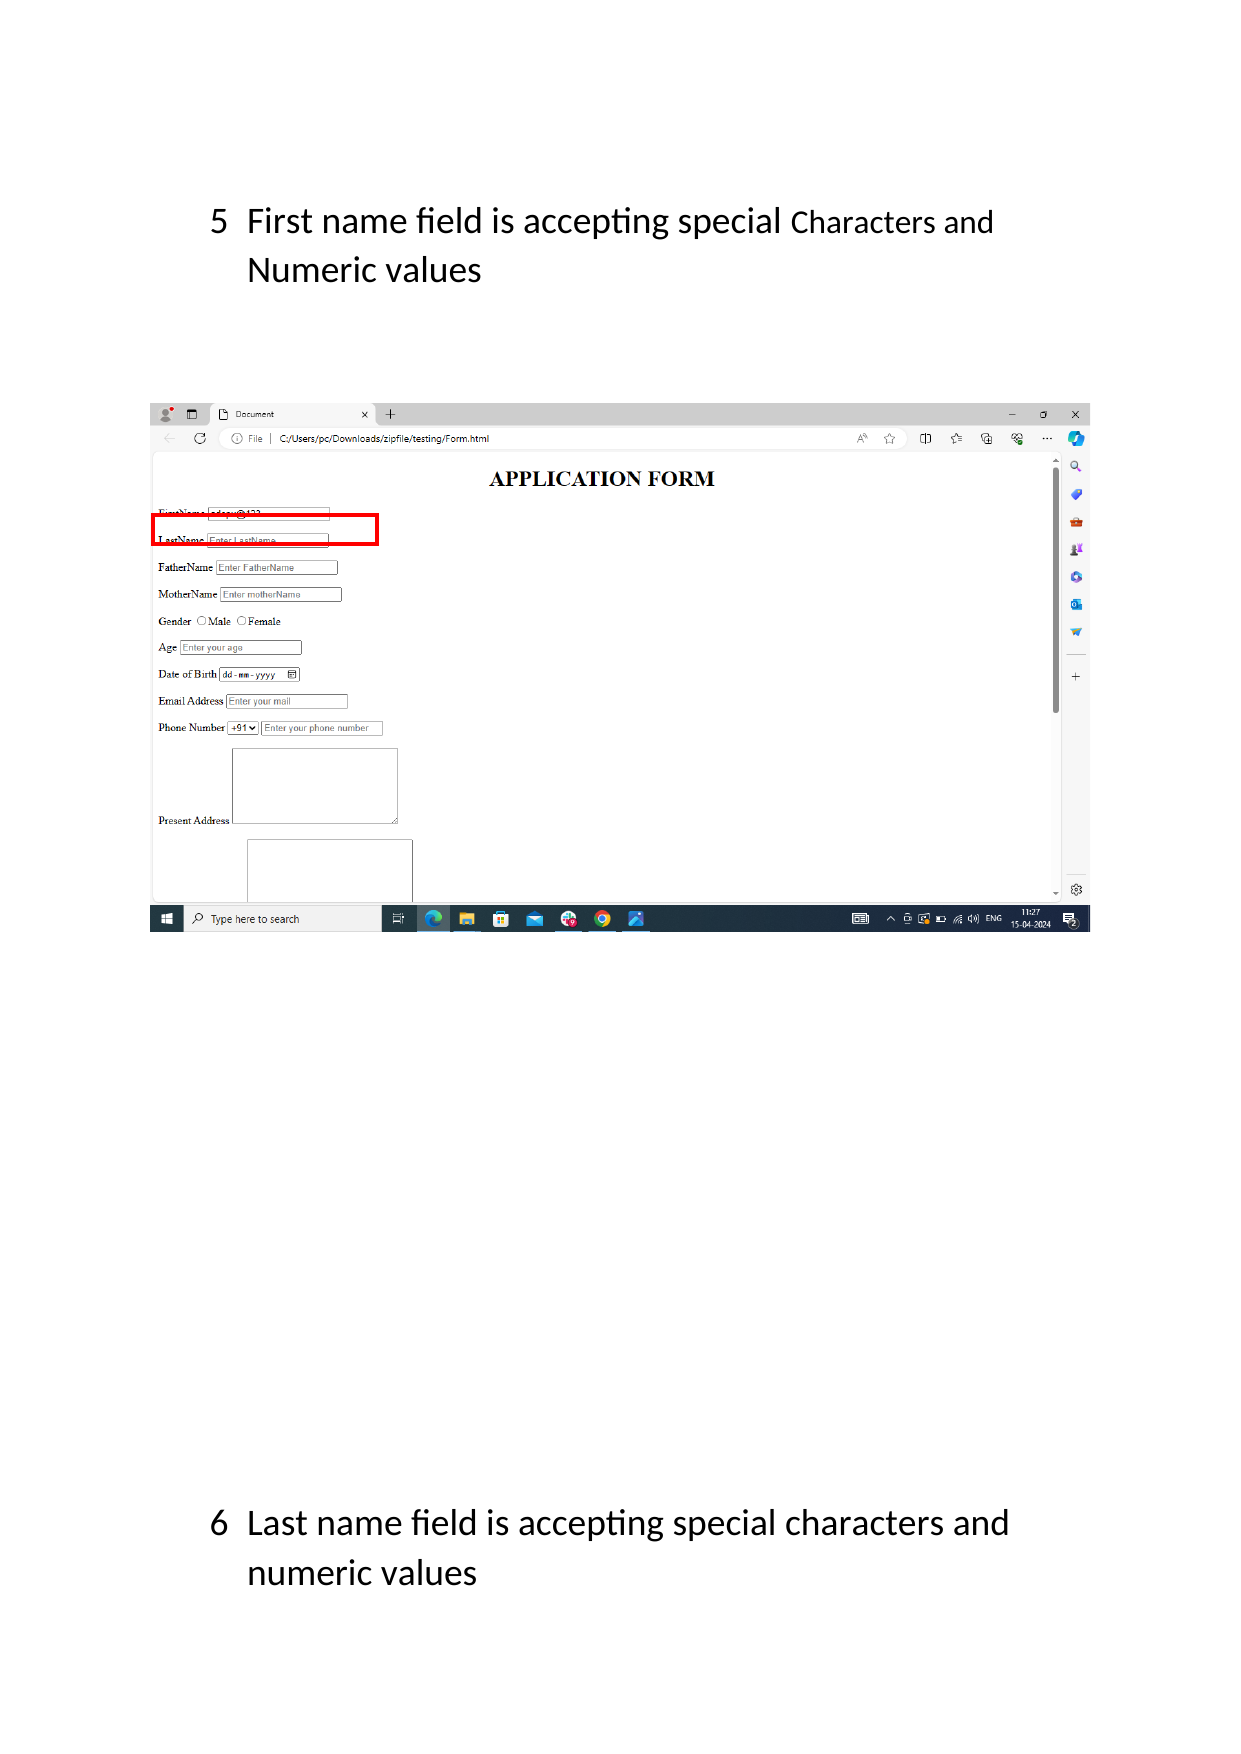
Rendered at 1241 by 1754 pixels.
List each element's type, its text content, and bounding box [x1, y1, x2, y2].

list Last name field is accepting special characters and numeric values [209, 1499, 1090, 1594]
list First name field is accepting special Characters and [209, 197, 1090, 243]
picture [150, 403, 1091, 932]
list Numeric values [247, 246, 1090, 292]
